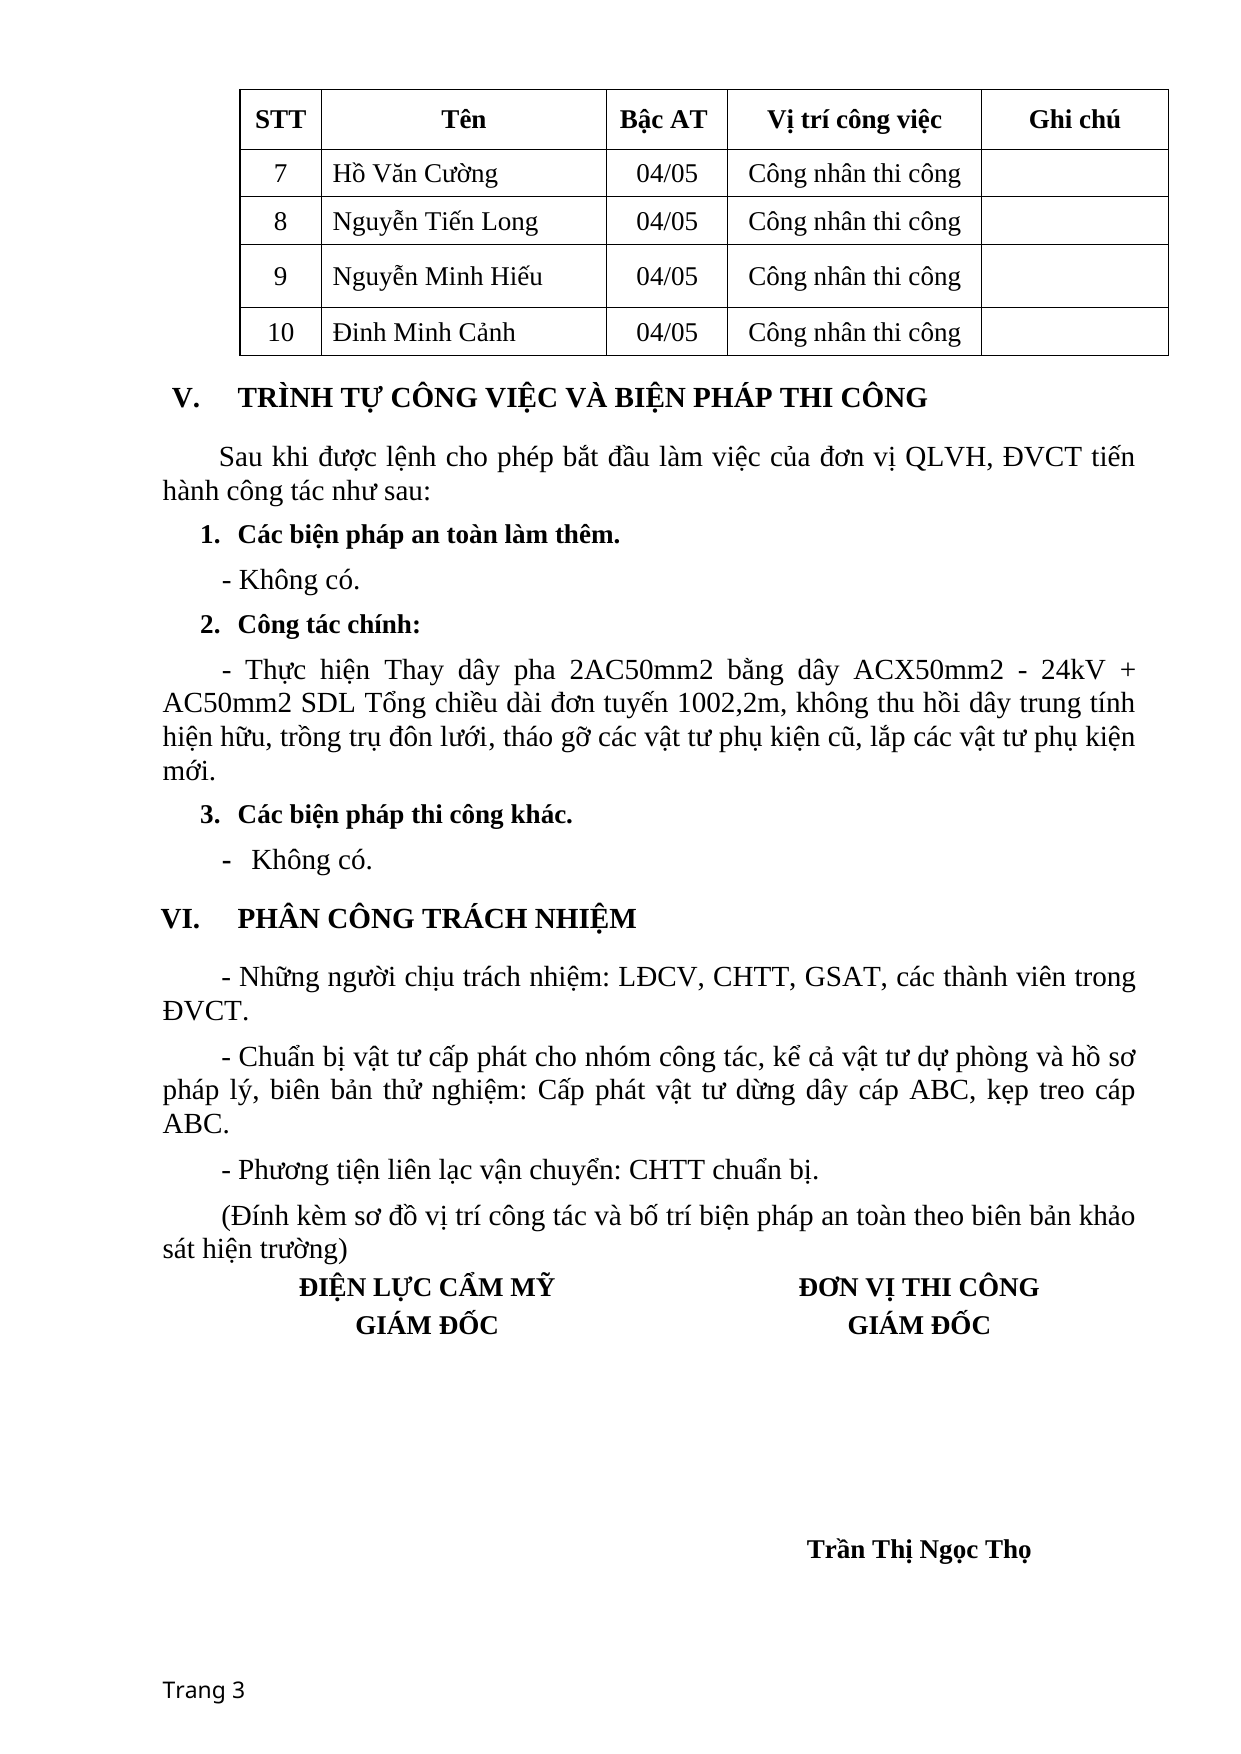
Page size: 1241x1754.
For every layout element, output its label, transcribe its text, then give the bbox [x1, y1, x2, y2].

table_cell [982, 245, 1168, 307]
table_cell 04/05 [607, 150, 727, 196]
table_cell 9 [241, 245, 321, 307]
table_cell Đinh Minh Cảnh [322, 308, 606, 354]
table_cell [982, 150, 1168, 196]
table_header Vị trí công việc [728, 90, 981, 149]
table_cell 8 [241, 197, 321, 244]
subtitle PHÂN CÔNG TRÁCH NHIỆM [200, 901, 1137, 934]
table_cell 04/05 [607, 308, 727, 354]
table_cell 7 [241, 150, 321, 196]
list Không có. [222, 842, 1137, 876]
text - Những người chịu trách nhiệm: LĐCV, CHTT, GSAT, các thành viên trong ĐVCT. [162, 959, 1137, 1026]
table_cell 10 [241, 308, 321, 354]
table_header ĐIỆN LỰC CẨM MỸ GIÁM ĐỐC [174, 1265, 680, 1576]
table_cell Hồ Văn Cường [322, 150, 606, 196]
table_cell Nguyễn Minh Hiếu [322, 245, 606, 307]
table_header Bậc AT [607, 90, 727, 149]
table_cell [982, 197, 1168, 244]
text - Không có. [162, 562, 1137, 596]
table_cell Công nhân thi công [728, 150, 981, 196]
table_cell [982, 308, 1168, 354]
subtitle Các biện pháp thi công khác. [200, 799, 1137, 830]
text Sau khi được lệnh cho phép bắt đầu làm việc của đơn vị QLVH, ĐVCT tiến hành công tác như sau: [162, 439, 1137, 506]
table_header Tên [322, 90, 606, 149]
table_header STT [241, 90, 321, 149]
table_cell 04/05 [607, 245, 727, 307]
subtitle Các biện pháp an toàn làm thêm. [200, 519, 1137, 550]
text - Phương tiện liên lạc vận chuyển: CHTT chuẩn bị. [162, 1152, 1137, 1186]
table_header Ghi chú [982, 90, 1168, 149]
table_cell Công nhân thi công [728, 197, 981, 244]
table_cell 04/05 [607, 197, 727, 244]
text (Đính kèm sơ đồ vị trí công tác và bố trí biện pháp an toàn theo biên bản khảo sát hiện trường) [162, 1198, 1137, 1265]
subtitle Công tác chính: [200, 608, 1137, 639]
table_cell Nguyễn Tiến Long [322, 197, 606, 244]
table_cell Công nhân thi công [728, 245, 981, 307]
table_cell Công nhân thi công [728, 308, 981, 354]
text - Chuẩn bị vật tư cấp phát cho nhóm công tác, kể cả vật tư dự phòng và hồ sơ pháp lý, biên bản thử nghiệm: Cấp phát vật tư dừng dây cáp ABC, kẹp treo cáp ABC. [162, 1039, 1137, 1139]
text - Thực hiện Thay dây pha 2AC50mm2 bằng dây ACX50mm2 - 24kV + AC50mm2 SDL Tổng chiều dài đơn tuyến 1002,2m, không thu hồi dây trung tính hiện hữu, trồng trụ đôn lưới, tháo gỡ các vật tư phụ kiện cũ, lắp các vật tư phụ kiện mới. [162, 652, 1137, 786]
table_header ĐƠN VỊ THI CÔNG GIÁM ĐỐC Trần Thị Ngọc Thọ [680, 1265, 1158, 1576]
subtitle TRÌNH TỰ CÔNG VIỆC VÀ BIỆN PHÁP THI CÔNG [200, 381, 1137, 414]
